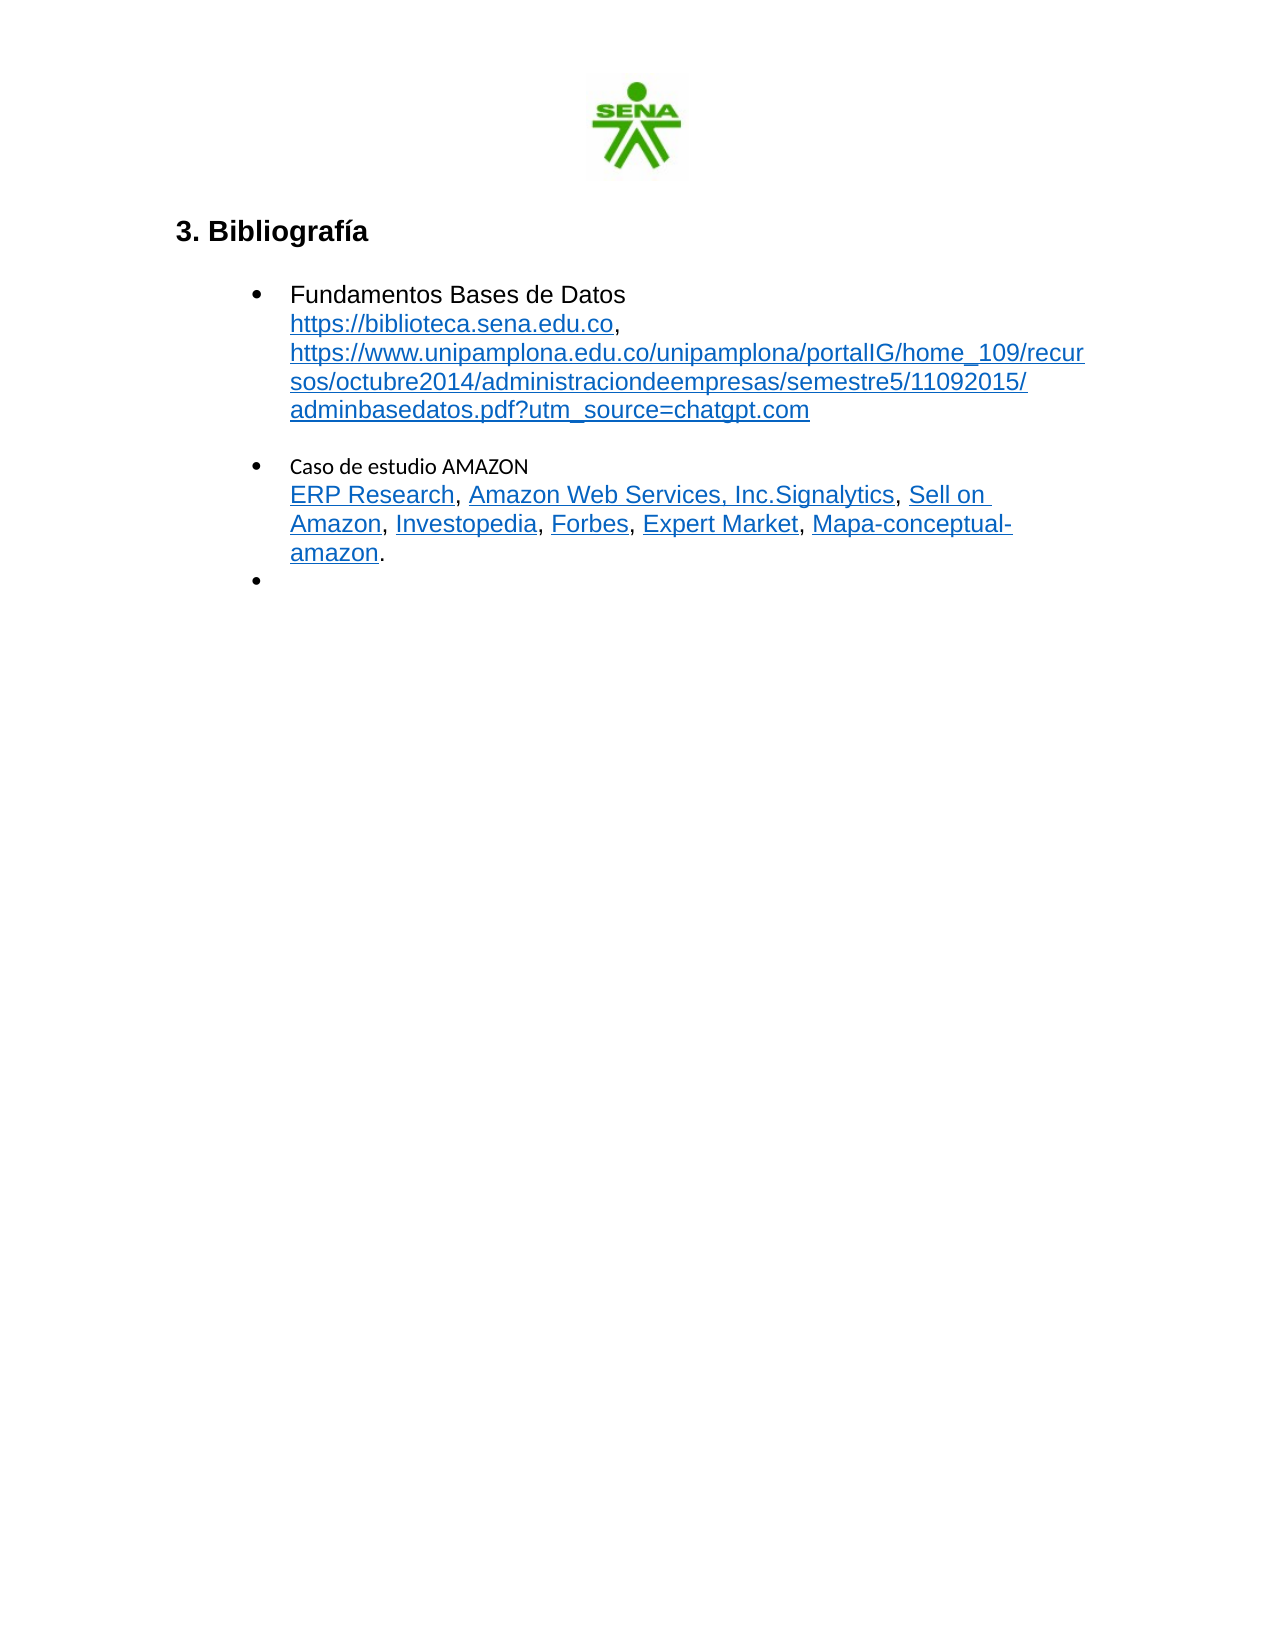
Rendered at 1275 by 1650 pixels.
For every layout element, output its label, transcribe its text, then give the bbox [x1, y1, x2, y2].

list Fundamentos Bases de Datos https://biblioteca.sena.edu.co, https://www.unipamplona.edu.co/unipamplona/portalIG/home_109/recursos/octubre2014/administraciondeempresas/semestre5/11092015/adminbasedatos.pdf?utm_source=chatgpt.com [252, 280, 1097, 452]
picture [586, 73, 689, 181]
list Caso de estudio AMAZON ERP Research, Amazon Web Services, Inc.Signalytics, Sell on Amazon, Investopedia, Forbes, Expert Market, Mapa-conceptual-amazon. [252, 452, 1060, 567]
subtitle 3. Bibliografía [176, 214, 1097, 247]
